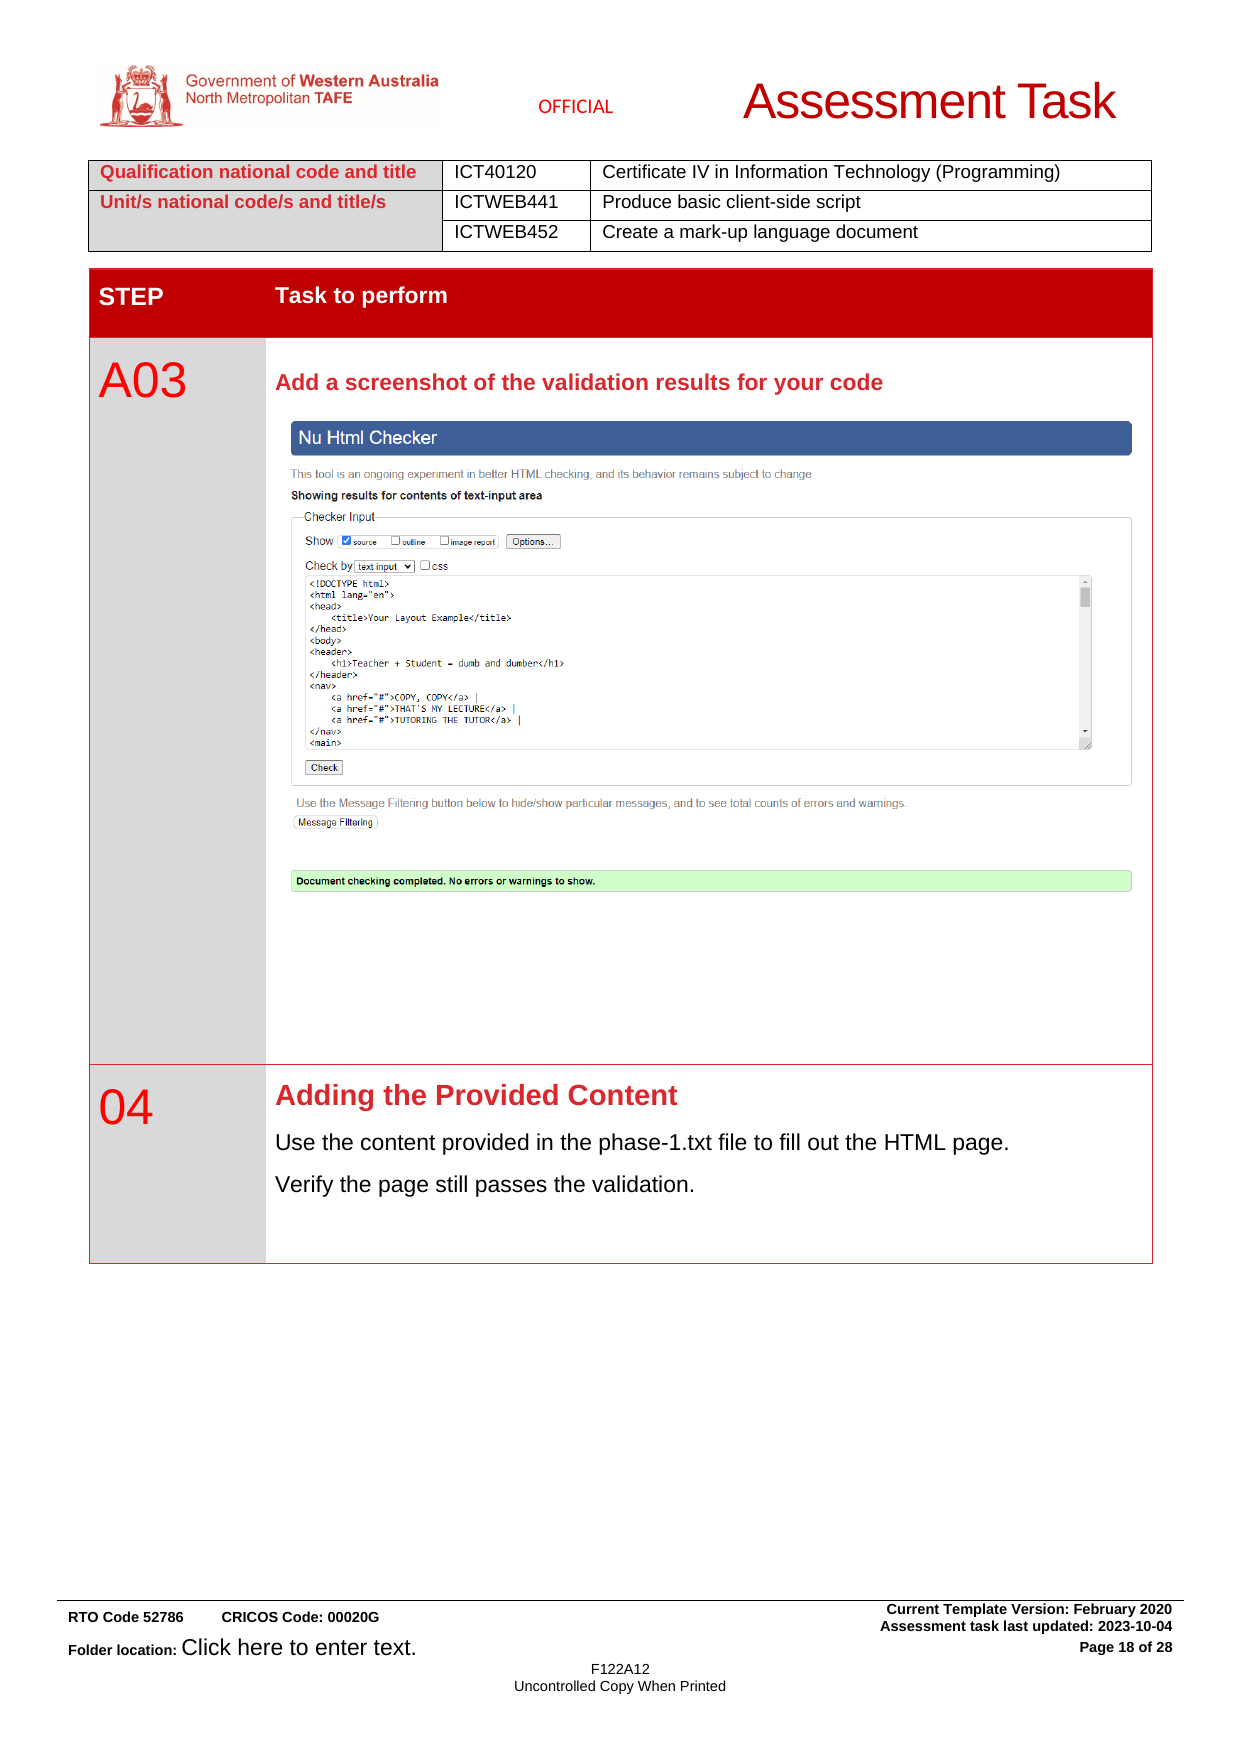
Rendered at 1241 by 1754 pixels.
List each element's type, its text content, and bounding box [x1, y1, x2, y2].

table_cell 04 [90, 1065, 266, 1263]
table_cell A03 [90, 338, 266, 1064]
table_header Task to perform [266, 270, 1152, 337]
table_header STEP [90, 270, 266, 337]
picture [274, 412, 1142, 897]
table_cell Adding the Provided Content Use the content provided in the phase-1.txt file to fill out the HTML page. Verify the page still passes the validation. [266, 1065, 1152, 1263]
table_cell Add a screenshot of the validation results for your code [266, 338, 1152, 1064]
picture [100, 65, 443, 127]
